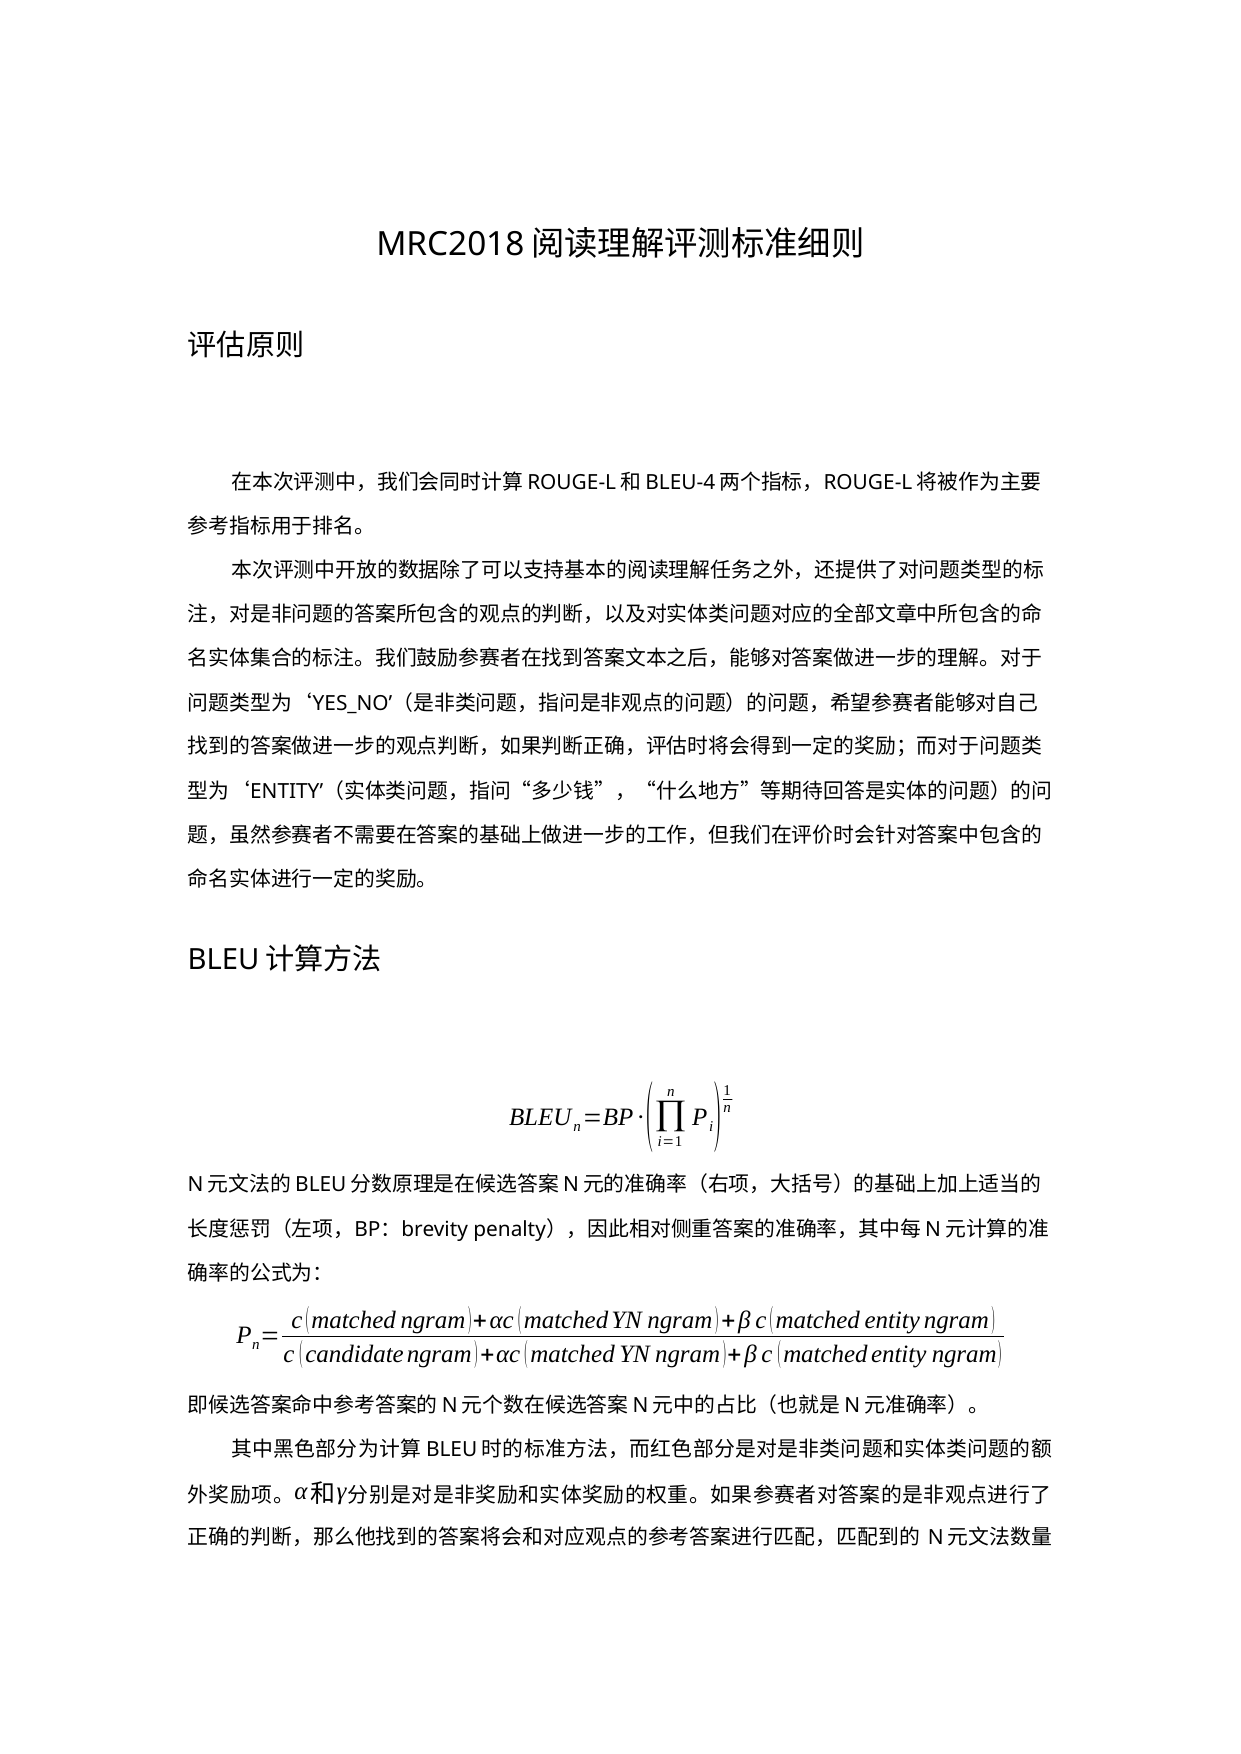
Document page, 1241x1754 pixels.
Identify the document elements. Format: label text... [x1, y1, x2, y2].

subtitle 评估原则 [187, 321, 1053, 364]
text 在本次评测中，我们会同时计算ROUGE-L和BLEU-4两个指标，ROUGE-L将被作为主要参考指标用于排名。 [187, 458, 1053, 547]
text 本次评测中开放的数据除了可以支持基本的阅读理解任务之外，还提供了对问题类型的标注，对是非问题的答案所包含的观点的判断，以及对实体类问题对应的全部文章中所包含的命名实体集合的标注。我们鼓励参赛者在找到答案文本之后，能够对答案做进一步的理解。对于问题类型为‘YES_NO’（是非类问题，指问是非观点的问题）的问题，希望参赛者能够对自己找到的答案做进一步的观点判断，如果判断正确，评估时将会得到一定的奖励；而对于问题类型为‘ENTITY’（实体类问题，指问“多少钱”，“什么地方”等期待回答是实体的问题）的问题，虽然参赛者不需要在答案的基础上做进一步的工作，但我们在评价时会针对答案中包含的命名实体进行一定的奖励。 [187, 547, 1053, 899]
title MRC2018阅读理解评测标准细则 [187, 197, 1053, 285]
text N元文法的BLEU分数原理是在候选答案N元的准确率（右项，大括号）的基础上加上适当的长度惩罚（左项，BP：brevity penalty），因此相对侧重答案的准确率，其中每N元计算的准确率的公式为： [187, 1161, 1053, 1293]
text 即候选答案命中参考答案的N元个数在候选答案N元中的占比（也就是N元准确率）。 [187, 1381, 1053, 1425]
subtitle BLEU计算方法 [187, 934, 1053, 979]
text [187, 1425, 1053, 1557]
